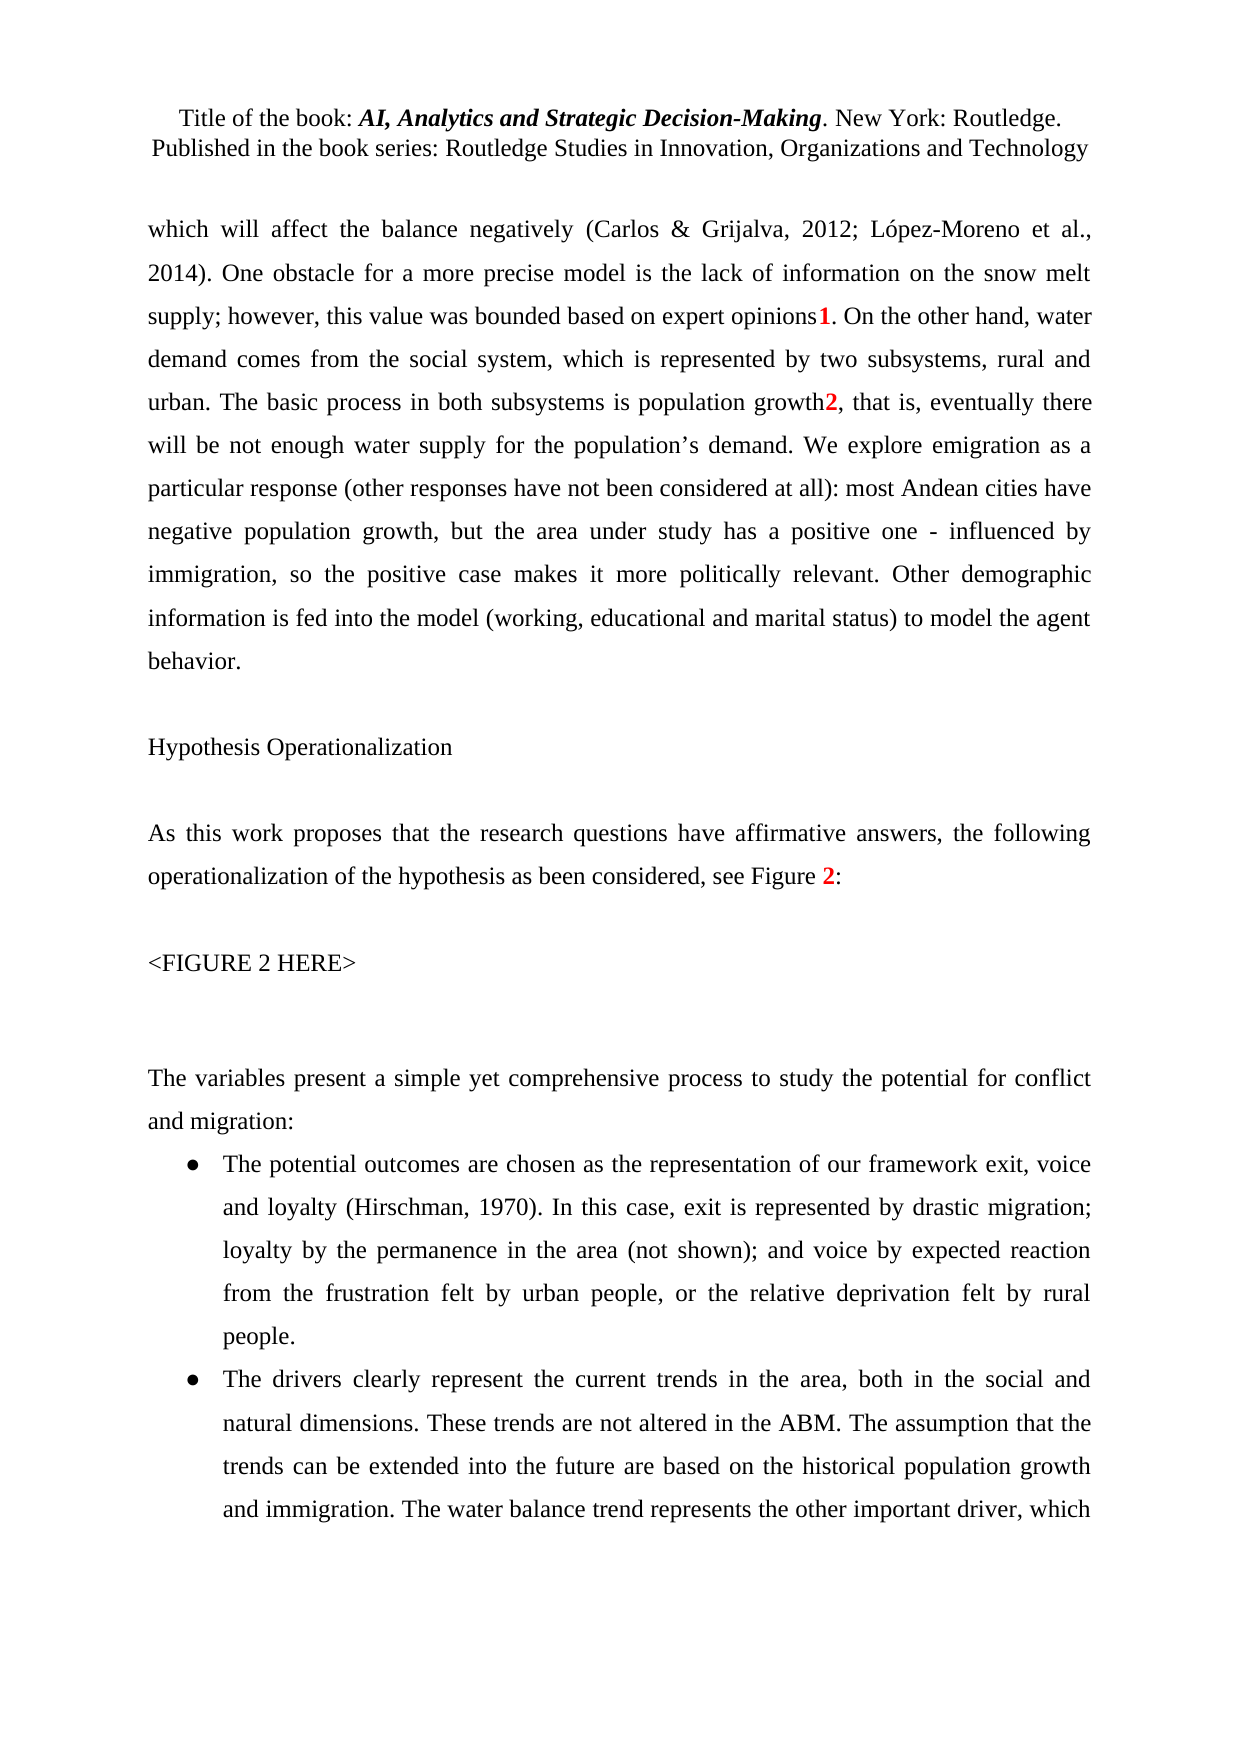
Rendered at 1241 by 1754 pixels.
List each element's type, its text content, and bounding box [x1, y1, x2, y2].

text <FIGURE 2 HERE> [148, 948, 1092, 976]
text Hypothesis Operationalization [148, 732, 1092, 761]
text As this work proposes that the research questions have affirmative answers, the following operationalization of the hypothesis as been considered, see Figure 2: [148, 818, 1092, 890]
text The variables present a simple yet comprehensive process to study the potential for conflict and migration: [148, 1063, 1092, 1134]
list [185, 1364, 1092, 1523]
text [148, 214, 1092, 674]
list The potential outcomes are chosen as the representation of our framework exit, voice and loyalty (Hirschman, 1970). In this case, exit is represented by drastic migration; loyalty by the permanence in the area (not shown); and voice by expected reaction from the frustration felt by urban people, or the relative deprivation felt by rural people. [185, 1149, 1092, 1350]
